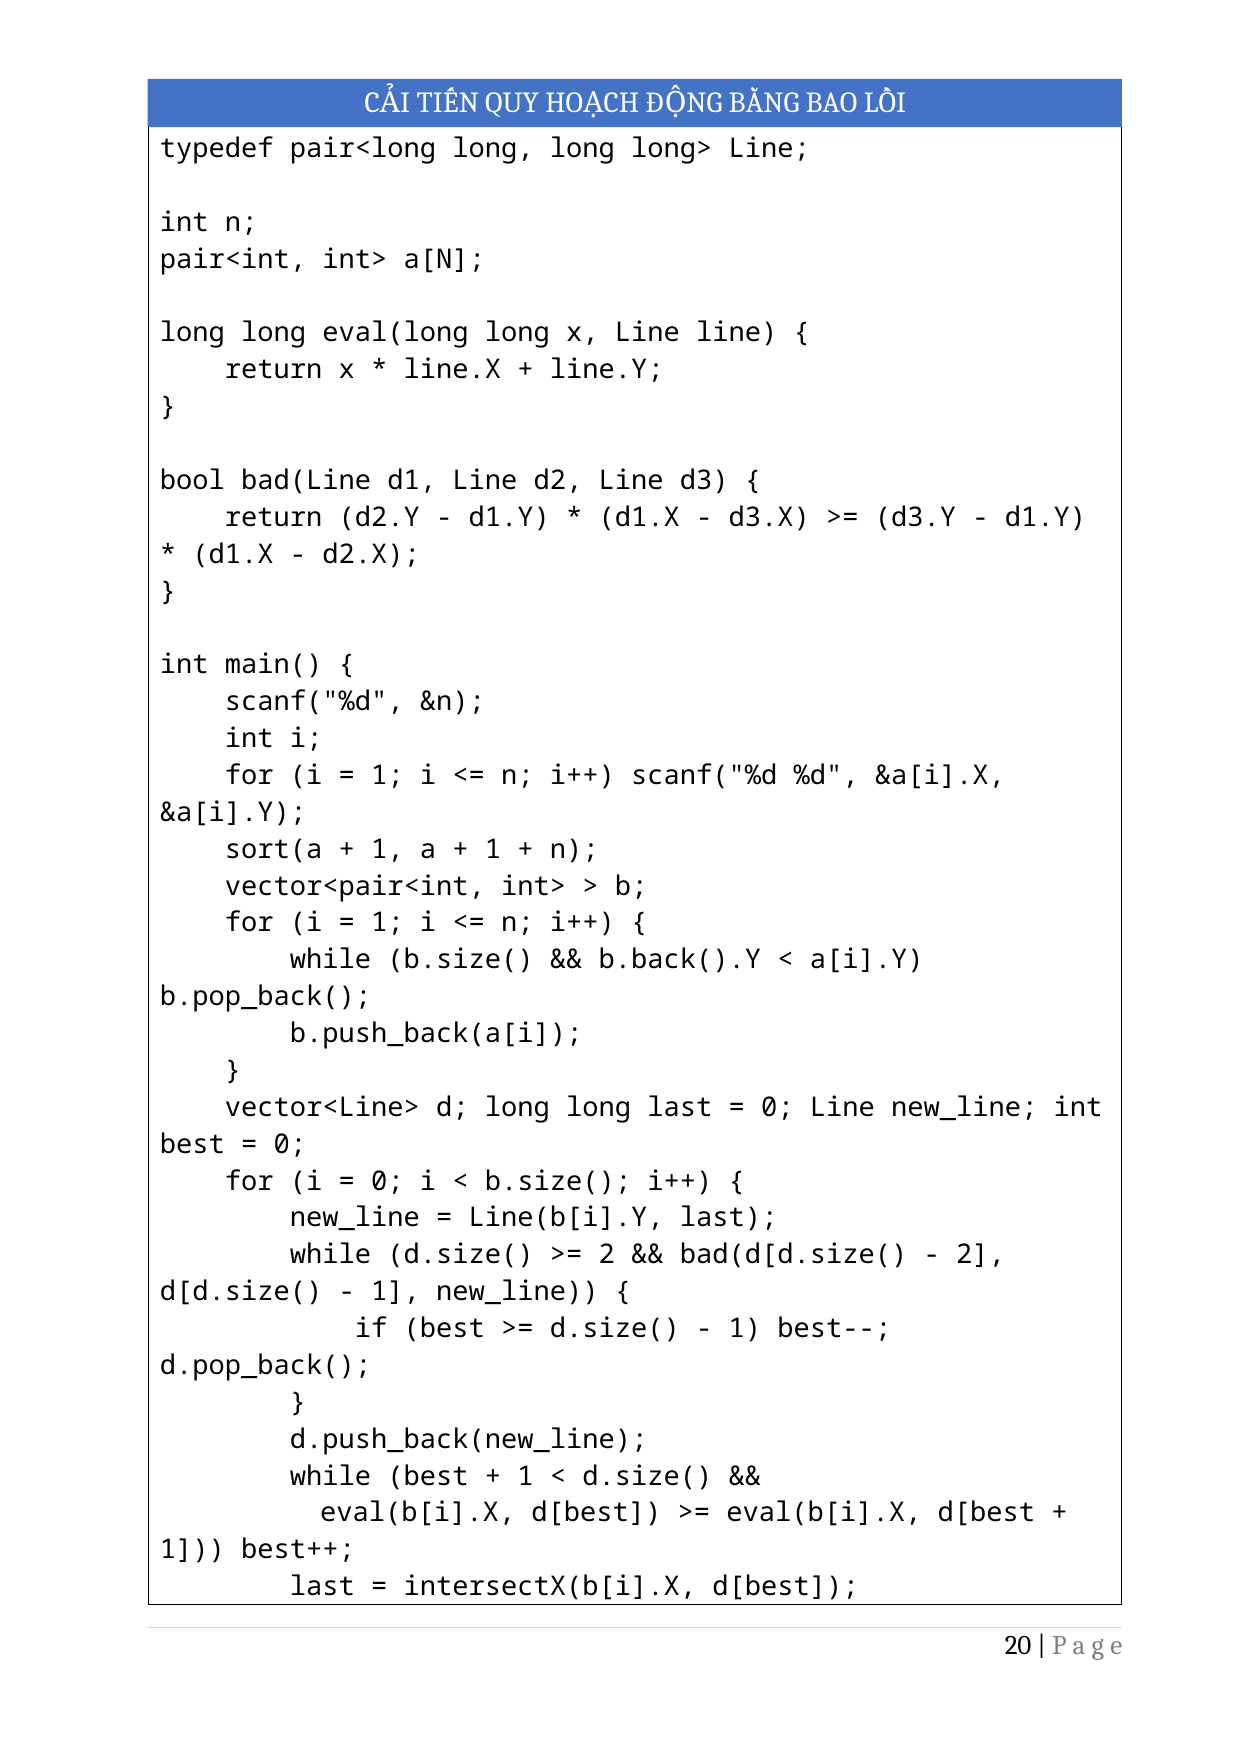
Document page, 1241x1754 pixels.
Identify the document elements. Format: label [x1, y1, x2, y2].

table_header [149, 128, 1121, 1603]
